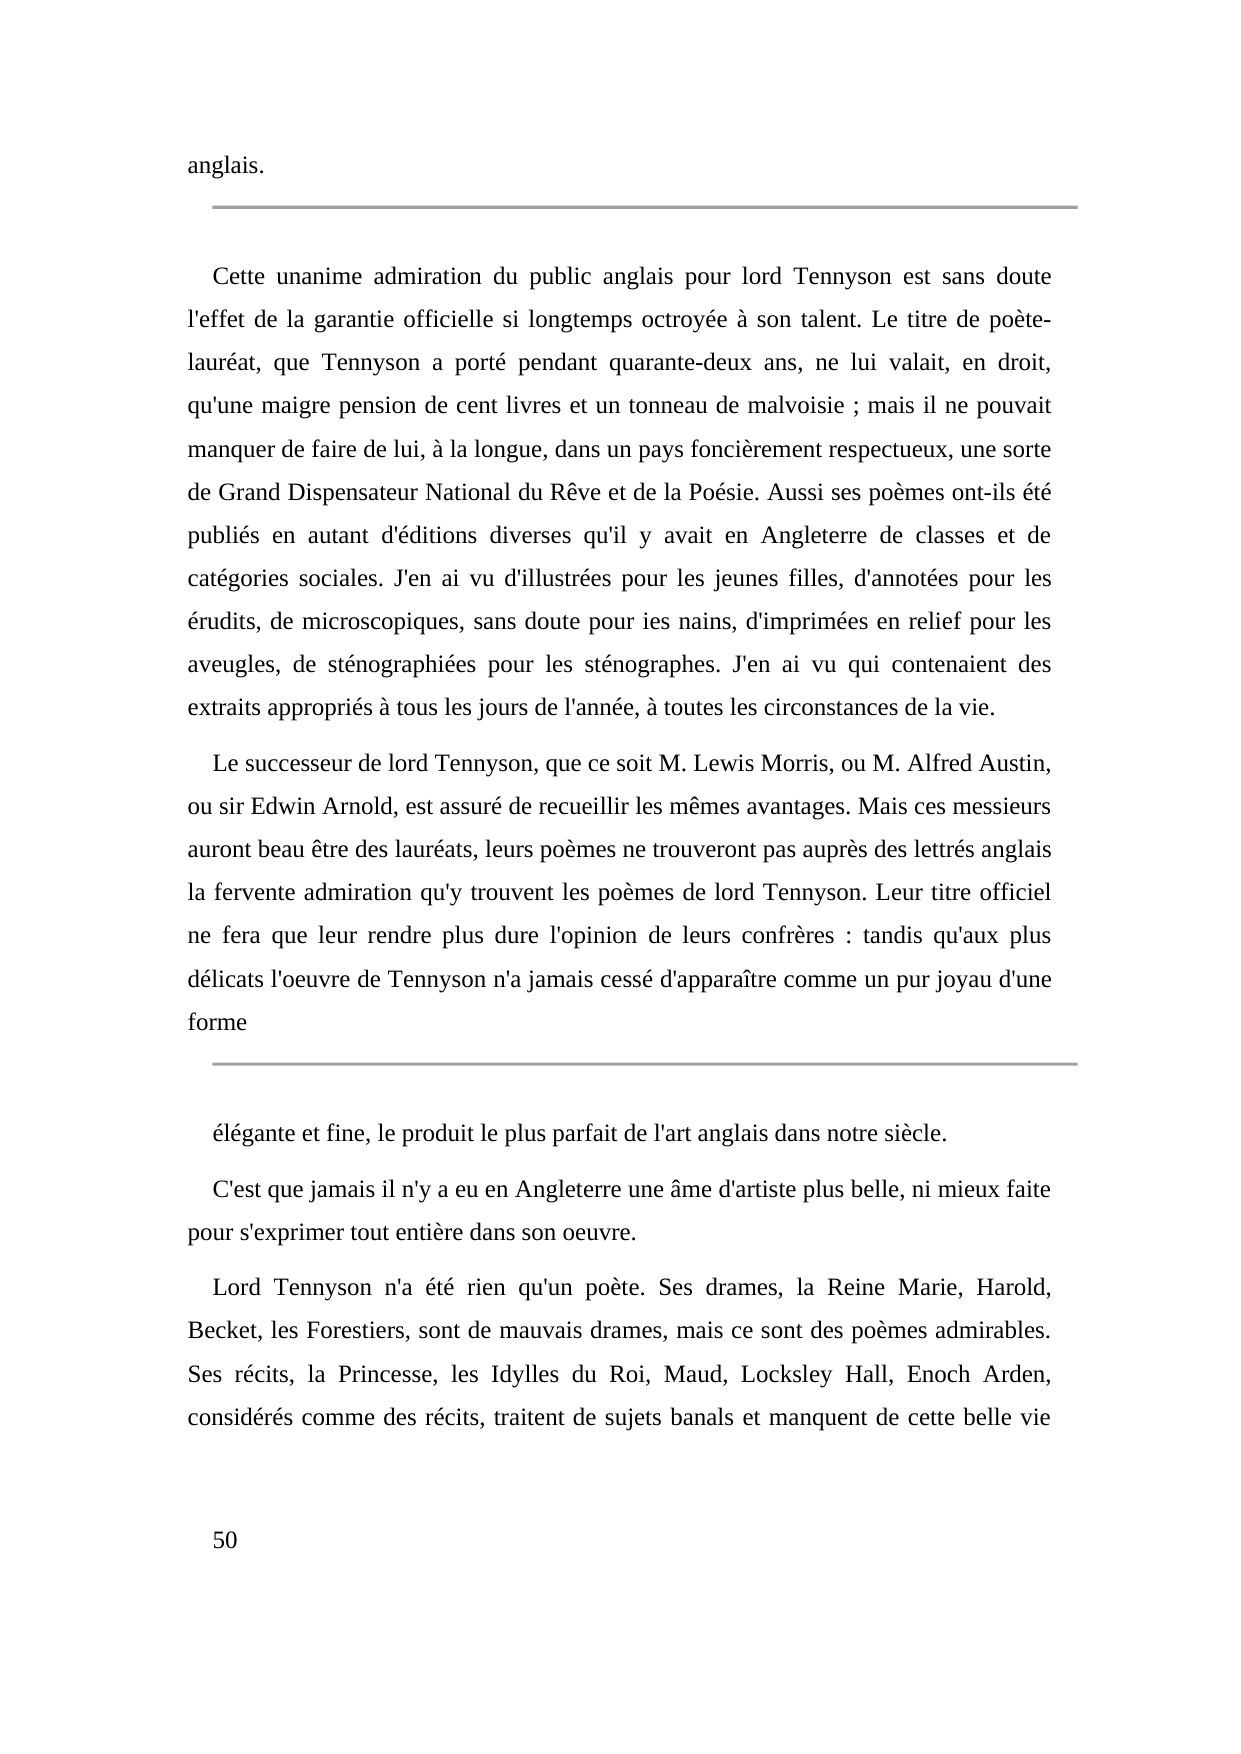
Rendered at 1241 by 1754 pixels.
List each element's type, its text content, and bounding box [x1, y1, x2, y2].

text élégante et fine, le produit le plus parfait de l'art anglais dans notre siècle. [187, 1118, 1053, 1147]
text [187, 150, 1053, 179]
text C'est que jamais il n'y a eu en Angleterre une âme d'artiste plus belle, ni mieux faite pour s'exprimer tout entière dans son oeuvre. [187, 1174, 1053, 1246]
text Le successeur de lord Tennyson, que ce soit M. Lewis Morris, ou M. Alfred Austin, ou sir Edwin Arnold, est assuré de recueillir les mêmes avantages. Mais ces messieurs auront beau être des lauréats, leurs poèmes ne trouveront pas auprès des lettrés anglais la fervente admiration qu'y trouvent les poèmes de lord Tennyson. Leur titre officiel ne fera que leur rendre plus dure l'opinion de leurs confrères : tandis qu'aux plus délicats l'oeuvre de Tennyson n'a jamais cessé d'apparaître comme un pur joyau d'une forme [187, 748, 1053, 1036]
text Cette unanime admiration du public anglais pour lord Tennyson est sans doute l'effet de la garantie officielle si longtemps octroyée à son talent. Le titre de poète-lauréat, que Tennyson a porté pendant quarante-deux ans, ne lui valait, en droit, qu'une maigre pension de cent livres et un tonneau de malvoisie ; mais il ne pouvait manquer de faire de lui, à la longue, dans un pays foncièrement respectueux, une sorte de Grand Dispensateur National du Rêve et de la Poésie. Aussi ses poèmes ont-ils été publiés en autant d'éditions diverses qu'il y avait en Angleterre de classes et de catégories sociales. J'en ai vu d'illustrées pour les jeunes filles, d'annotées pour les érudits, de microscopiques, sans doute pour ies nains, d'imprimées en relief pour les aveugles, de sténographiées pour les sténographes. J'en ai vu qui contenaient des extraits appropriés à tous les jours de l'année, à toutes les circonstances de la vie. [187, 261, 1053, 721]
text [187, 1272, 1053, 1431]
